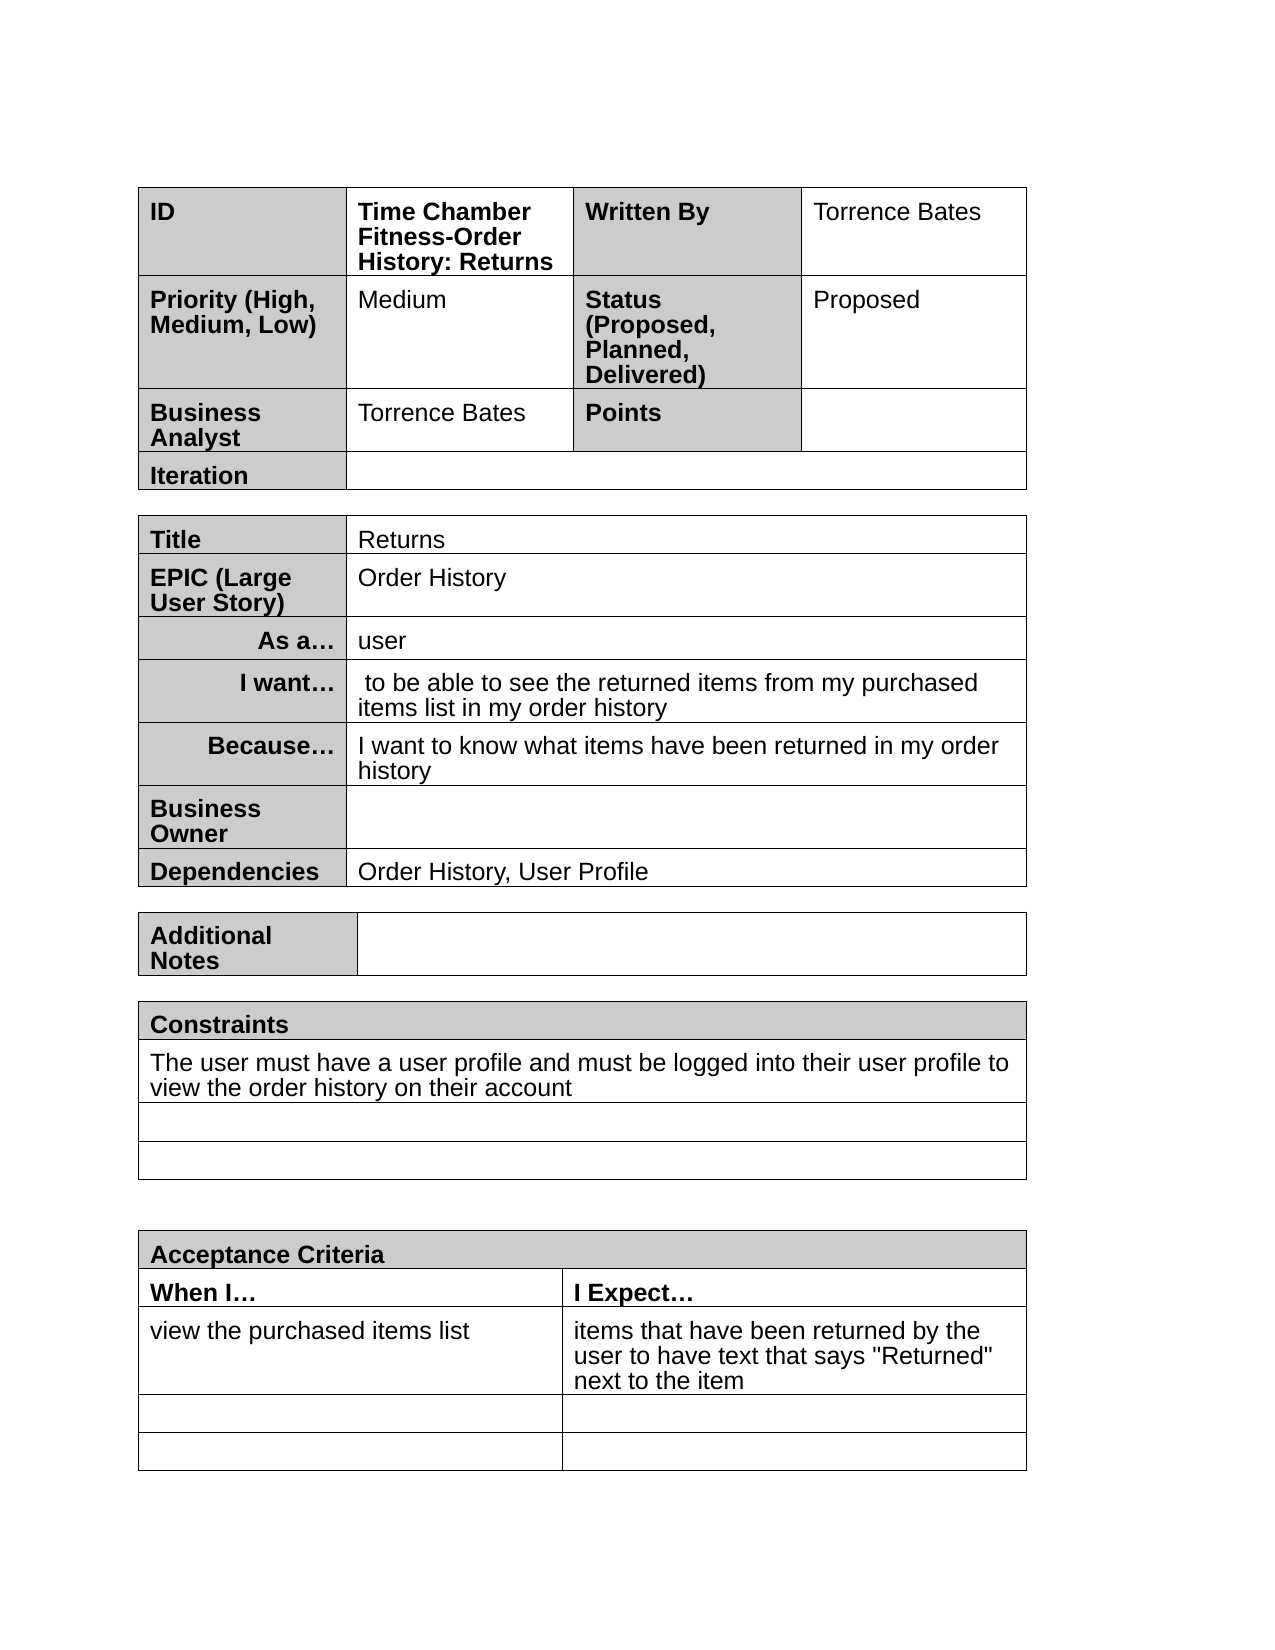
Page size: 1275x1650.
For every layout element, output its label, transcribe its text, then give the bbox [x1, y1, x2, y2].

table_header Returns [347, 516, 1026, 553]
table_cell [563, 1433, 1026, 1470]
table_cell items that have been returned by the user to have text that says "Returned" next to the item [563, 1307, 1026, 1394]
table_header [358, 913, 1026, 975]
table_header ID [139, 188, 346, 275]
table_header Written By [574, 188, 801, 275]
table_cell As a… [139, 617, 346, 659]
table_cell EPIC (Large User Story) [139, 554, 346, 616]
table_cell view the purchased items list [139, 1307, 562, 1394]
table_cell [139, 1103, 1026, 1141]
table_cell Order History [347, 554, 1026, 616]
table_cell [139, 1395, 562, 1432]
table_cell Torrence Bates [347, 389, 573, 451]
table_cell Dependencies [139, 849, 346, 886]
table_cell Medium [347, 276, 573, 388]
table_cell [139, 1142, 1026, 1179]
table_cell Priority (High, Medium, Low) [139, 276, 346, 388]
table_cell to be able to see the returned items from my purchased items list in my order history [347, 660, 1026, 722]
table_cell I Expect… [563, 1269, 1026, 1306]
table_cell [139, 1433, 562, 1470]
table_cell Iteration [139, 452, 346, 489]
table_header Title [139, 516, 346, 553]
table_cell [563, 1395, 1026, 1432]
table_cell Business Analyst [139, 389, 346, 451]
table_header Time Chamber Fitness-Order History: Returns [347, 188, 573, 275]
table_header Acceptance Criteria [139, 1231, 1026, 1268]
table_cell Order History, User Profile [347, 849, 1026, 886]
table_cell I want… [139, 660, 346, 722]
table_cell Proposed [802, 276, 1026, 388]
table_cell [802, 389, 1026, 451]
table_cell [347, 786, 1026, 848]
table_cell Business Owner [139, 786, 346, 848]
table_header Torrence Bates [802, 188, 1026, 275]
table_cell I want to know what items have been returned in my order history [347, 723, 1026, 785]
table_cell Status (Proposed, Planned, Delivered) [574, 276, 801, 388]
table_cell user [347, 617, 1026, 659]
table_header Additional Notes [139, 913, 357, 975]
table_cell The user must have a user profile and must be logged into their user profile to view the order history on their account [139, 1040, 1026, 1102]
table_cell When I… [139, 1269, 562, 1306]
table_header Constraints [139, 1002, 1026, 1039]
table_cell Because… [139, 723, 346, 785]
table_cell Points [574, 389, 801, 451]
table_cell [347, 452, 1026, 489]
